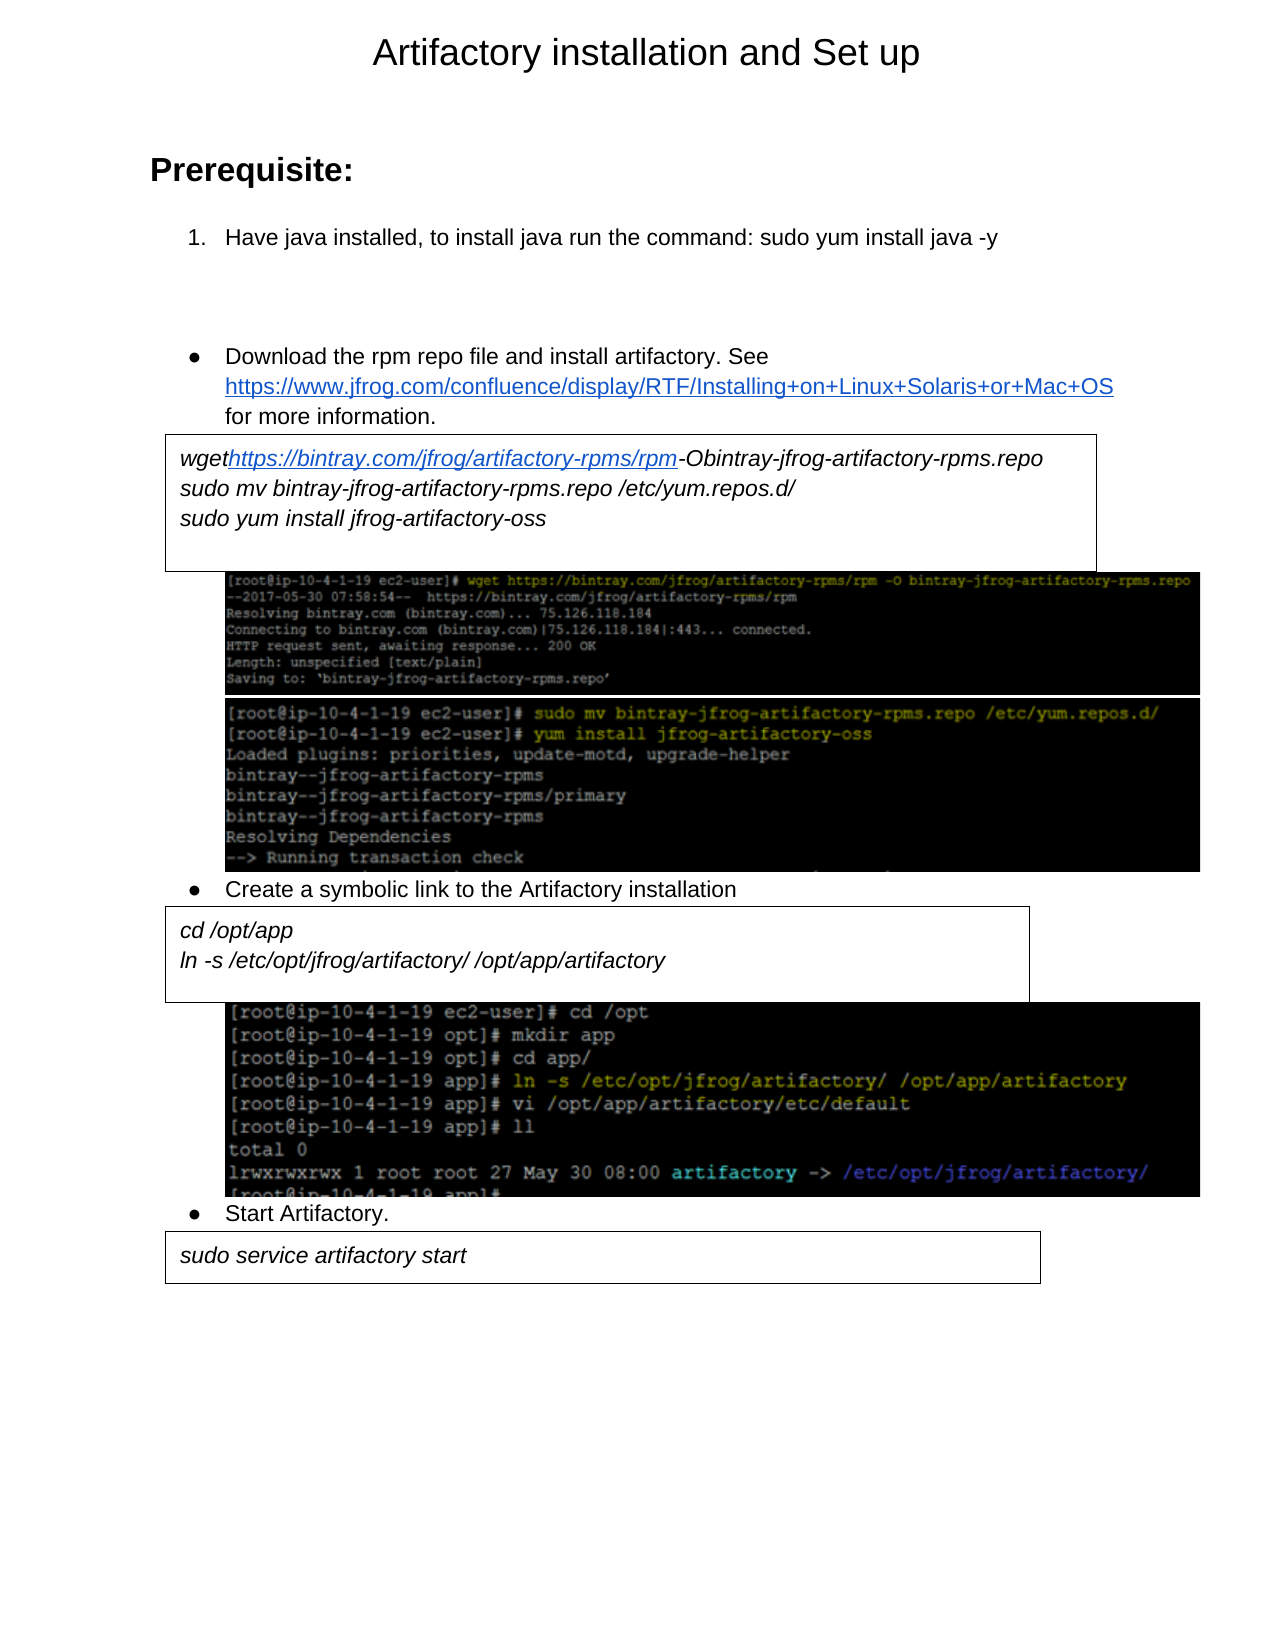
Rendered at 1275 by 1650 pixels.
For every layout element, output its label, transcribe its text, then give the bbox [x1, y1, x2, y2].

table_header sudo service artifactory start [166, 1232, 1040, 1283]
picture [225, 1002, 1200, 1197]
list Create a symbolic link to the Artifactory installation [187, 876, 1125, 902]
picture [225, 698, 1200, 872]
list Download the rpm repo file and install artifactory. See https://www.jfrog.com/confluence/display/RTF/Installing+on+Linux+Solaris+or+Mac+OS for more information. [187, 343, 1125, 430]
picture [225, 572, 1200, 695]
list Have java installed, to install java run the command: sudo yum install java -y [187, 224, 1125, 251]
list Start Artifactory. [187, 1200, 1125, 1227]
text Prerequisite: [150, 150, 1125, 188]
table_header cd /opt/app ln -s /etc/opt/jfrog/artifactory/ /opt/app/artifactory [166, 907, 1029, 1002]
table_header wgethttps://bintray.com/jfrog/artifactory-rpms/rpm-Obintray-jfrog-artifactory-rpms.repo sudo mv bintray-jfrog-artifactory-rpms.repo /etc/yum.repos.d/ sudo yum install jfrog-artifactory-oss [166, 435, 1096, 571]
